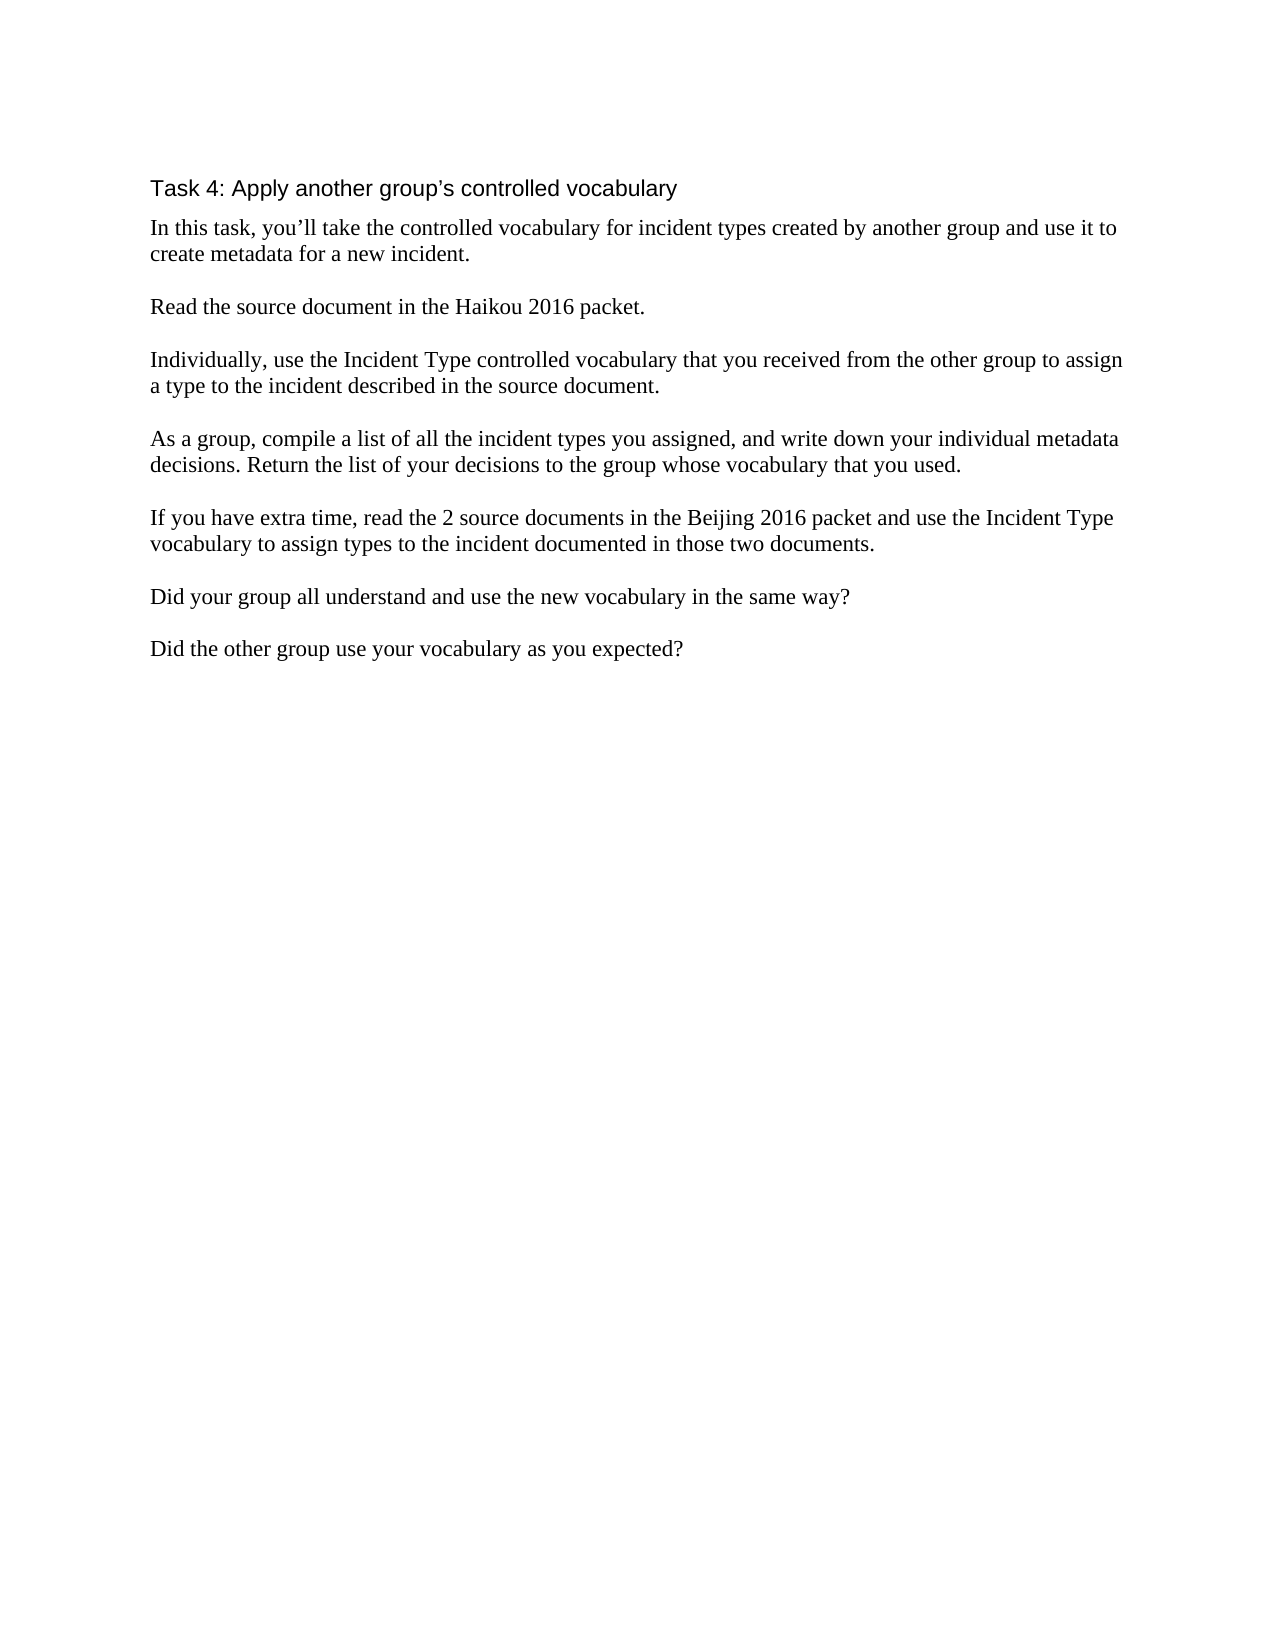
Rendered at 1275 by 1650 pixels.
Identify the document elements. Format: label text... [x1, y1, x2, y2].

text If you have extra time, read the 2 source documents in the Beijing 2016 packet and use the Incident Type vocabulary to assign types to the incident documented in those two documents. [150, 504, 1125, 556]
text Did the other group use your vocabulary as you expected? [150, 636, 1125, 662]
text As a group, compile a list of all the incident types you assigned, and write down your individual metadata decisions. Return the list of your decisions to the group whose vocabulary that you used. [150, 425, 1125, 477]
text In this task, you’ll take the controlled vocabulary for incident types created by another group and use it to create metadata for a new incident. [150, 214, 1125, 267]
subtitle Task 4: Apply another group’s controlled vocabulary [150, 175, 1125, 201]
text Did your group all understand and use the new vocabulary in the same way? [150, 583, 1125, 609]
text Read the source document in the Haikou 2016 packet. [150, 293, 1125, 319]
text Individually, use the Incident Type controlled vocabulary that you received from the other group to assign a type to the incident described in the source document. [150, 346, 1125, 398]
